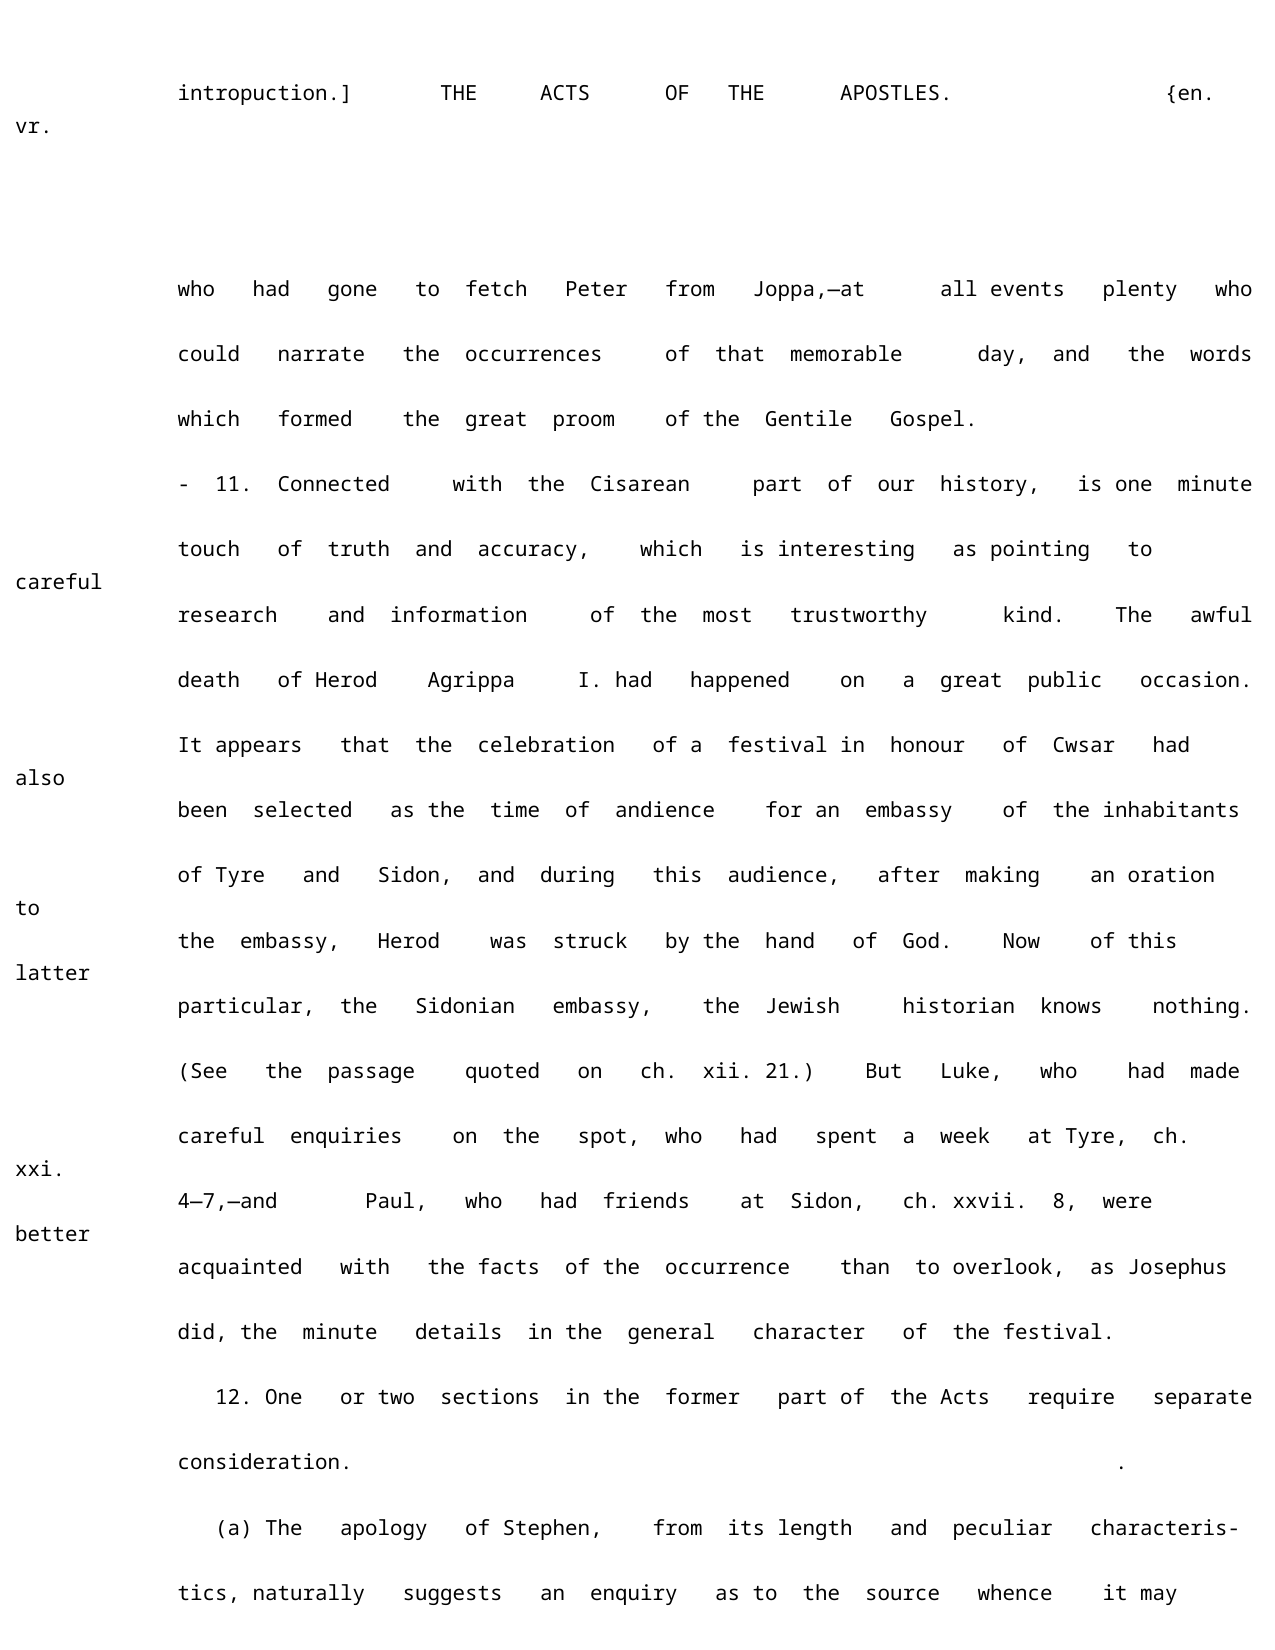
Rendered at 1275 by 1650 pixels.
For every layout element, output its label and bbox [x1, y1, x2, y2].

text [15, 15, 1260, 1606]
